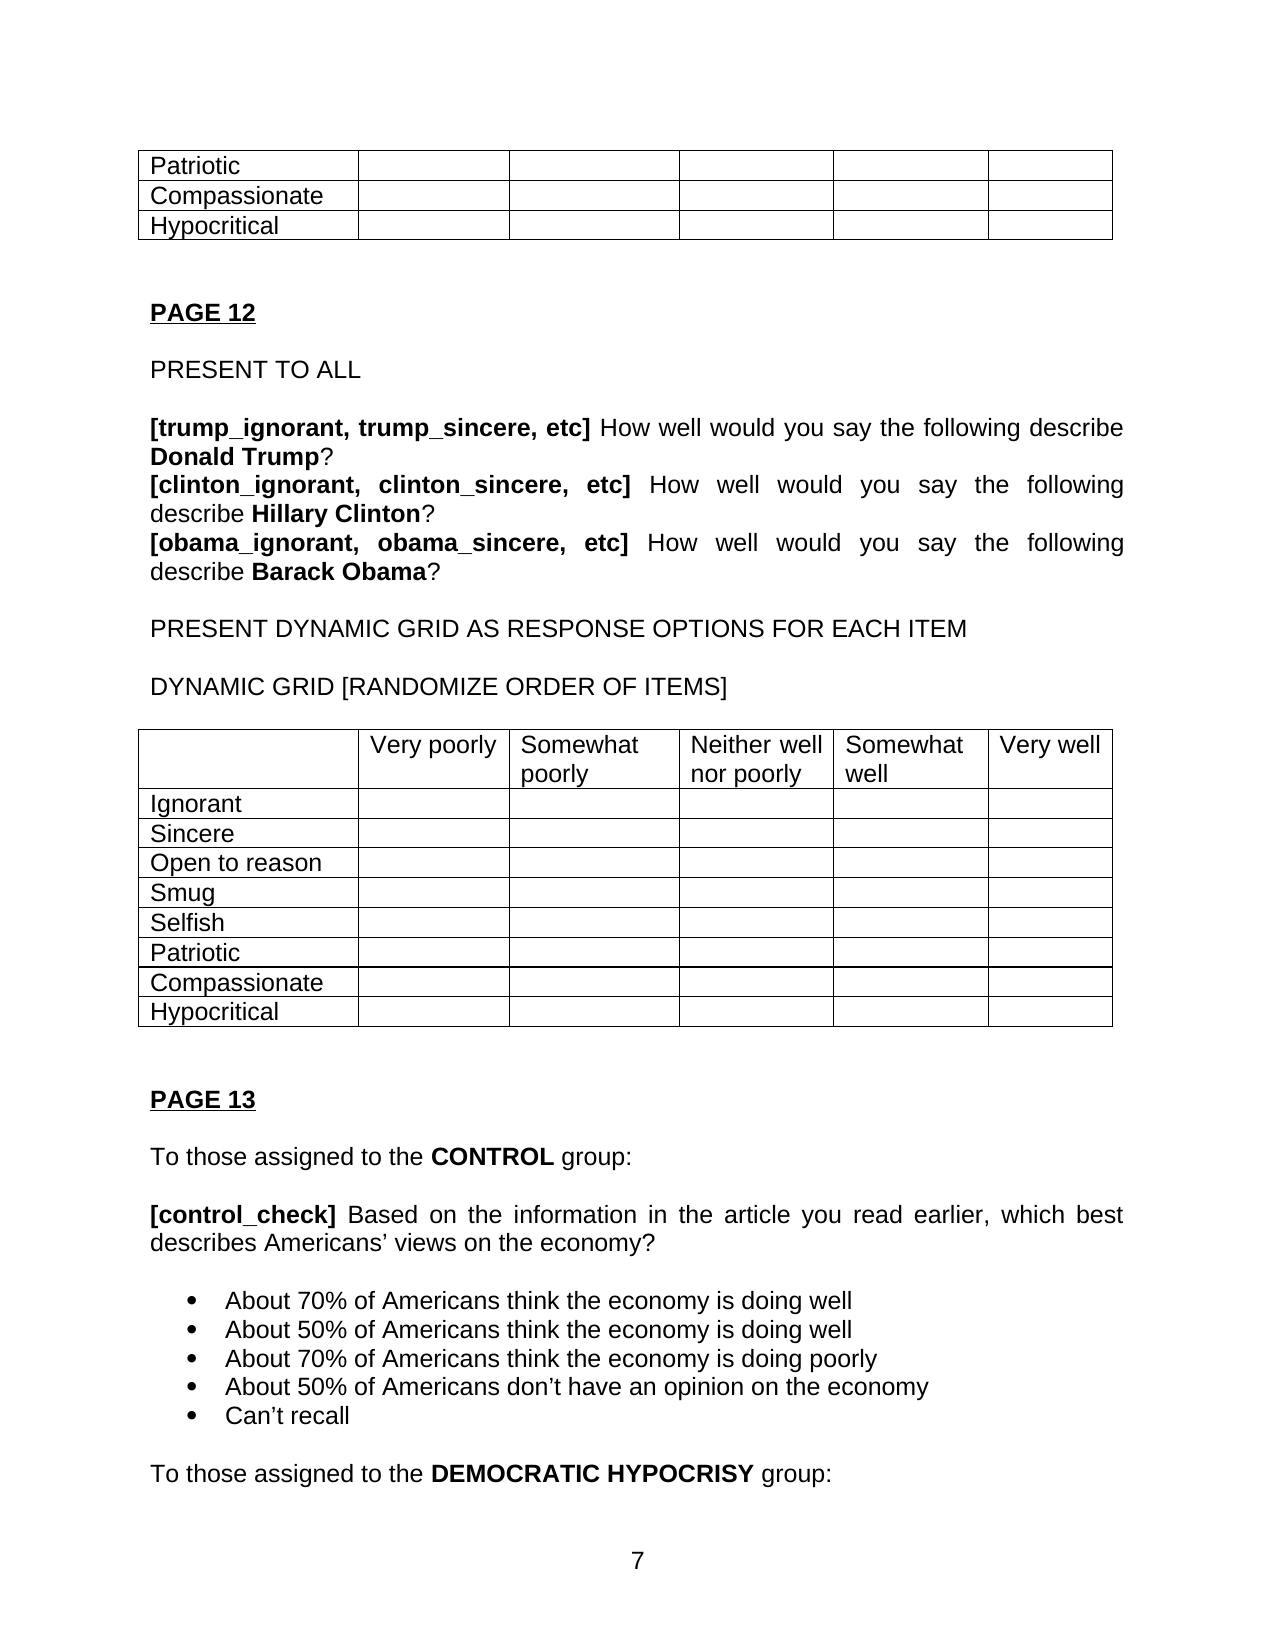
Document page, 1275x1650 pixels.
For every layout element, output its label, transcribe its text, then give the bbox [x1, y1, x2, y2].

table_cell [834, 819, 988, 847]
table_cell [359, 151, 509, 180]
table_cell [359, 211, 509, 239]
table_cell [359, 997, 509, 1026]
table_cell [680, 151, 833, 180]
list About 50% of Americans don’t have an opinion on the economy [187, 1372, 1125, 1401]
text DYNAMIC GRID [RANDOMIZE ORDER OF ITEMS] [150, 672, 1125, 700]
table_cell [834, 211, 988, 239]
table_cell Patriotic [139, 151, 358, 180]
table_cell [680, 938, 833, 966]
table_cell [989, 968, 1112, 996]
table_cell [510, 878, 679, 907]
table_cell [989, 819, 1112, 847]
text To those assigned to the DEMOCRATIC HYPOCRISY group: [150, 1459, 1125, 1488]
table_cell [834, 848, 988, 877]
table_cell [510, 151, 679, 180]
table_cell [680, 908, 833, 937]
table_cell [359, 789, 509, 817]
table_header Very well [989, 730, 1112, 788]
table_cell [989, 997, 1112, 1026]
table_cell [359, 968, 509, 996]
table_cell [510, 968, 679, 996]
table_cell [834, 938, 988, 966]
table_cell [510, 789, 679, 817]
table_cell [359, 848, 509, 877]
table_cell [989, 211, 1112, 239]
table_cell [510, 938, 679, 966]
text [trump_ignorant, trump_sincere, etc] How well would you say the following describe Donald Trump? [150, 413, 1125, 470]
table_cell [834, 789, 988, 817]
table_header Somewhat poorly [510, 730, 679, 788]
table_cell [834, 151, 988, 180]
table_cell Ignorant [139, 789, 358, 817]
table_cell [680, 878, 833, 907]
table_cell Compassionate [139, 968, 358, 996]
list About 70% of Americans think the economy is doing poorly [187, 1343, 1125, 1372]
table_cell [359, 878, 509, 907]
text To those assigned to the CONTROL group: [150, 1142, 1125, 1171]
table_cell [680, 997, 833, 1026]
table_cell Hypocritical [139, 997, 358, 1026]
table_cell [359, 908, 509, 937]
table_header Very poorly [359, 730, 509, 788]
table_cell [989, 151, 1112, 180]
table_cell Sincere [139, 819, 358, 847]
table_cell [359, 938, 509, 966]
table_cell Hypocritical [139, 211, 358, 239]
table_cell Patriotic [139, 938, 358, 966]
table_cell [989, 908, 1112, 937]
table_header Neither well nor poorly [680, 730, 833, 788]
table_cell [359, 819, 509, 847]
table_cell Compassionate [139, 181, 358, 209]
table_cell Open to reason [139, 848, 358, 877]
table_cell [359, 181, 509, 209]
table_cell [680, 211, 833, 239]
table_cell [834, 968, 988, 996]
table_cell [510, 181, 679, 209]
table_cell [510, 908, 679, 937]
table_cell [834, 878, 988, 907]
table_cell [989, 789, 1112, 817]
table_header [139, 730, 358, 788]
table_cell [510, 997, 679, 1026]
table_cell Selfish [139, 908, 358, 937]
table_cell [680, 848, 833, 877]
table_cell [989, 878, 1112, 907]
table_cell [510, 848, 679, 877]
table_cell [989, 848, 1112, 877]
text [obama_ignorant, obama_sincere, etc] How well would you say the following describe Barack Obama? [150, 528, 1125, 585]
list About 70% of Americans think the economy is doing well [187, 1286, 1125, 1315]
table_cell Smug [139, 878, 358, 907]
table_cell [989, 181, 1112, 209]
text PRESENT TO ALL [150, 355, 1125, 384]
text [control_check] Based on the information in the article you read earlier, which best describes Americans’ views on the economy? [150, 1199, 1125, 1257]
text PRESENT DYNAMIC GRID AS RESPONSE OPTIONS FOR EACH ITEM [150, 614, 1125, 643]
table_cell [680, 968, 833, 996]
table_cell [834, 181, 988, 209]
table_cell [680, 181, 833, 209]
list About 50% of Americans think the economy is doing well [187, 1315, 1125, 1343]
table_cell [510, 819, 679, 847]
text PAGE 13 [150, 1084, 1125, 1113]
table_cell [680, 789, 833, 817]
table_header Somewhat well [834, 730, 988, 788]
table_cell [834, 908, 988, 937]
list Can’t recall [187, 1401, 1125, 1430]
text [clinton_ignorant, clinton_sincere, etc] How well would you say the following describe Hillary Clinton? [150, 470, 1125, 528]
text PAGE 12 [150, 298, 1125, 327]
table_cell [510, 211, 679, 239]
table_cell [989, 938, 1112, 966]
table_cell [834, 997, 988, 1026]
table_cell [680, 819, 833, 847]
